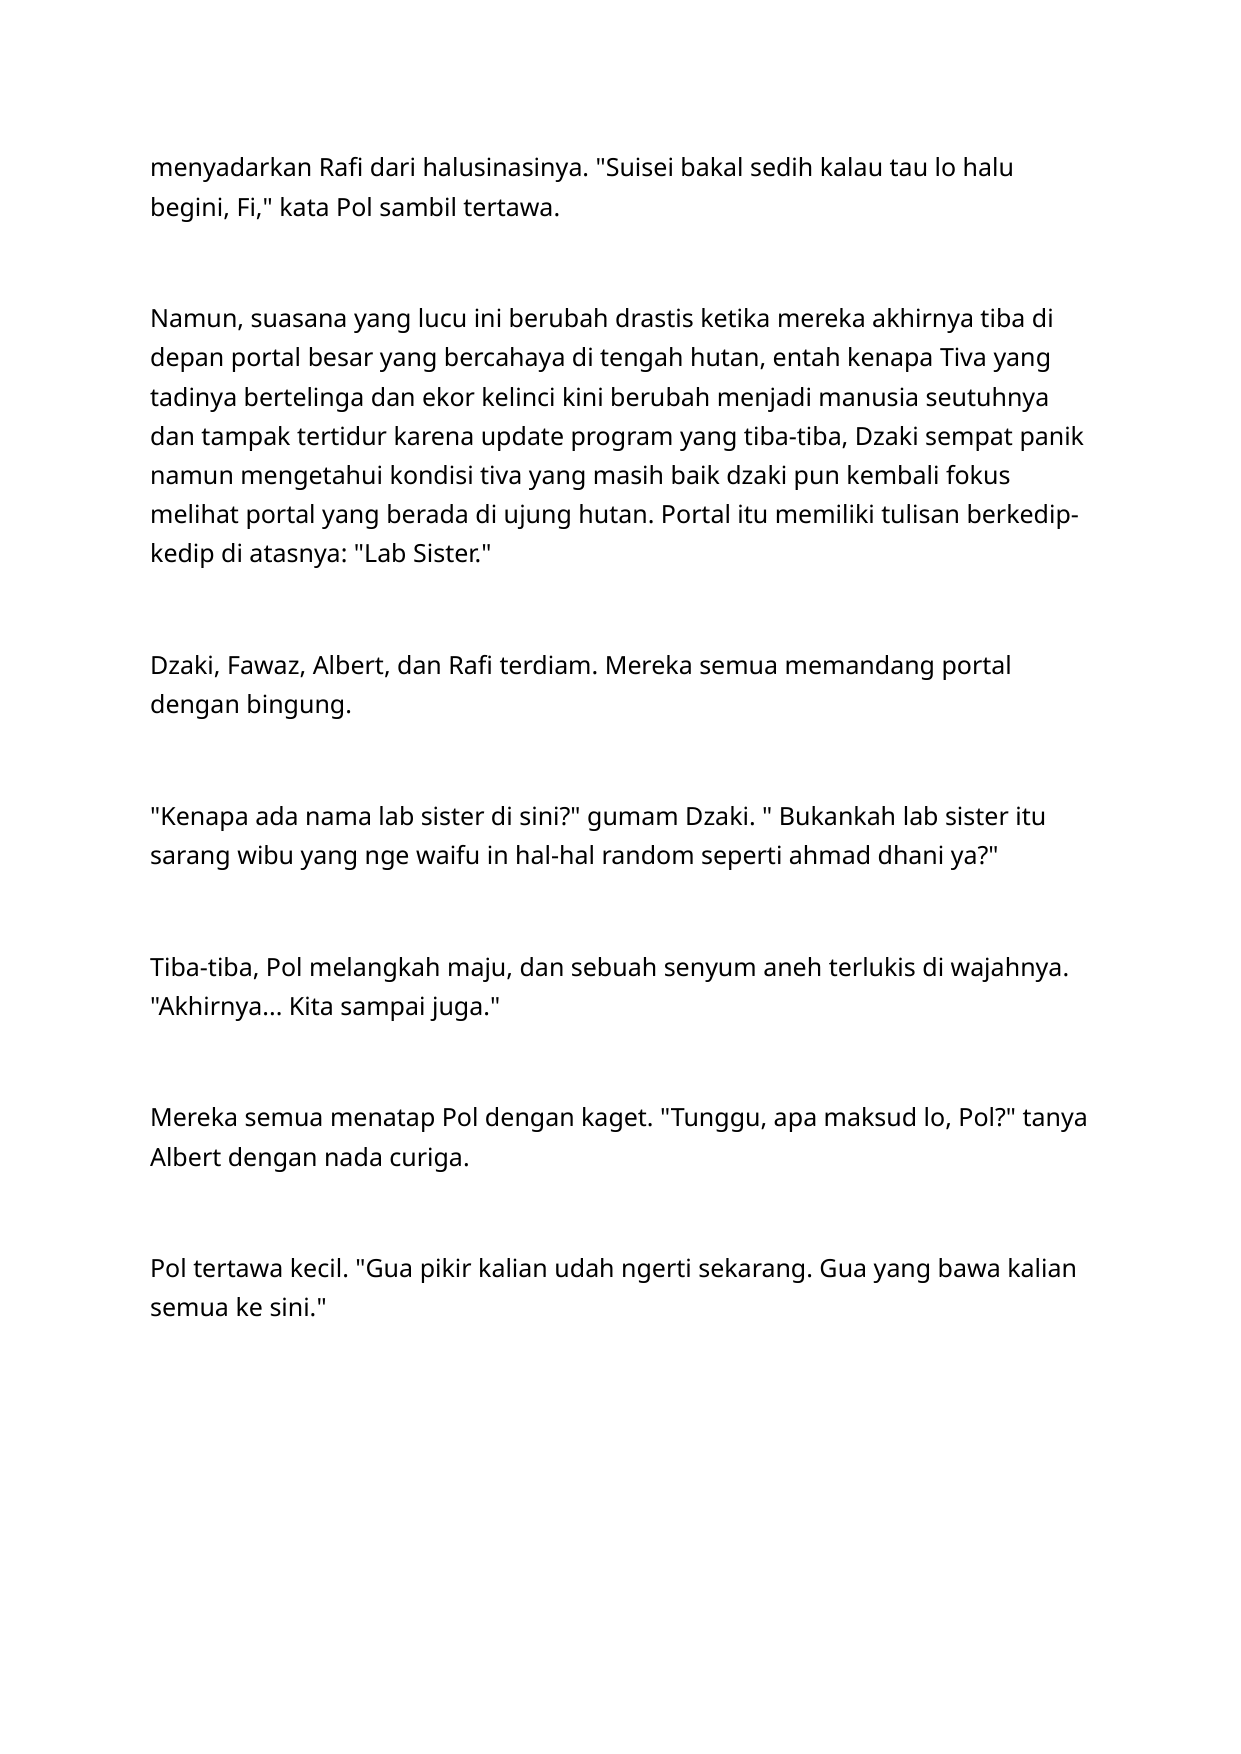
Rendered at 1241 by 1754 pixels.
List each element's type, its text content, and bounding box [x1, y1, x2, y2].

text Pol tertawa kecil. "Gua pikir kalian udah ngerti sekarang. Gua yang bawa kalian semua ke sini." [150, 1251, 1090, 1324]
text Tiba-tiba, Pol melangkah maju, dan sebuah senyum aneh terlukis di wajahnya. "Akhirnya... Kita sampai juga." [150, 949, 1090, 1022]
text "Kenapa ada nama lab sister di sini?" gumam Dzaki. " Bukankah lab sister itu sarang wibu yang nge waifu in hal-hal random seperti ahmad dhani ya?" [150, 798, 1090, 872]
text Namun, suasana yang lucu ini berubah drastis ketika mereka akhirnya tiba di depan portal besar yang bercahaya di tengah hutan, entah kenapa Tiva yang tadinya bertelinga dan ekor kelinci kini berubah menjadi manusia seutuhnya dan tampak tertidur karena update program yang tiba-tiba, Dzaki sempat panik namun mengetahui kondisi tiva yang masih baik dzaki pun kembali fokus melihat portal yang berada di ujung hutan. Portal itu memiliki tulisan berkedip-kedip di atasnya: "Lab Sister." [150, 301, 1090, 570]
text Mereka semua menatap Pol dengan kaget. "Tunggu, apa maksud lo, Pol?" tanya Albert dengan nada curiga. [150, 1100, 1090, 1173]
text Dzaki, Fawaz, Albert, dan Rafi terdiam. Mereka semua memandang portal dengan bingung. [150, 647, 1090, 721]
